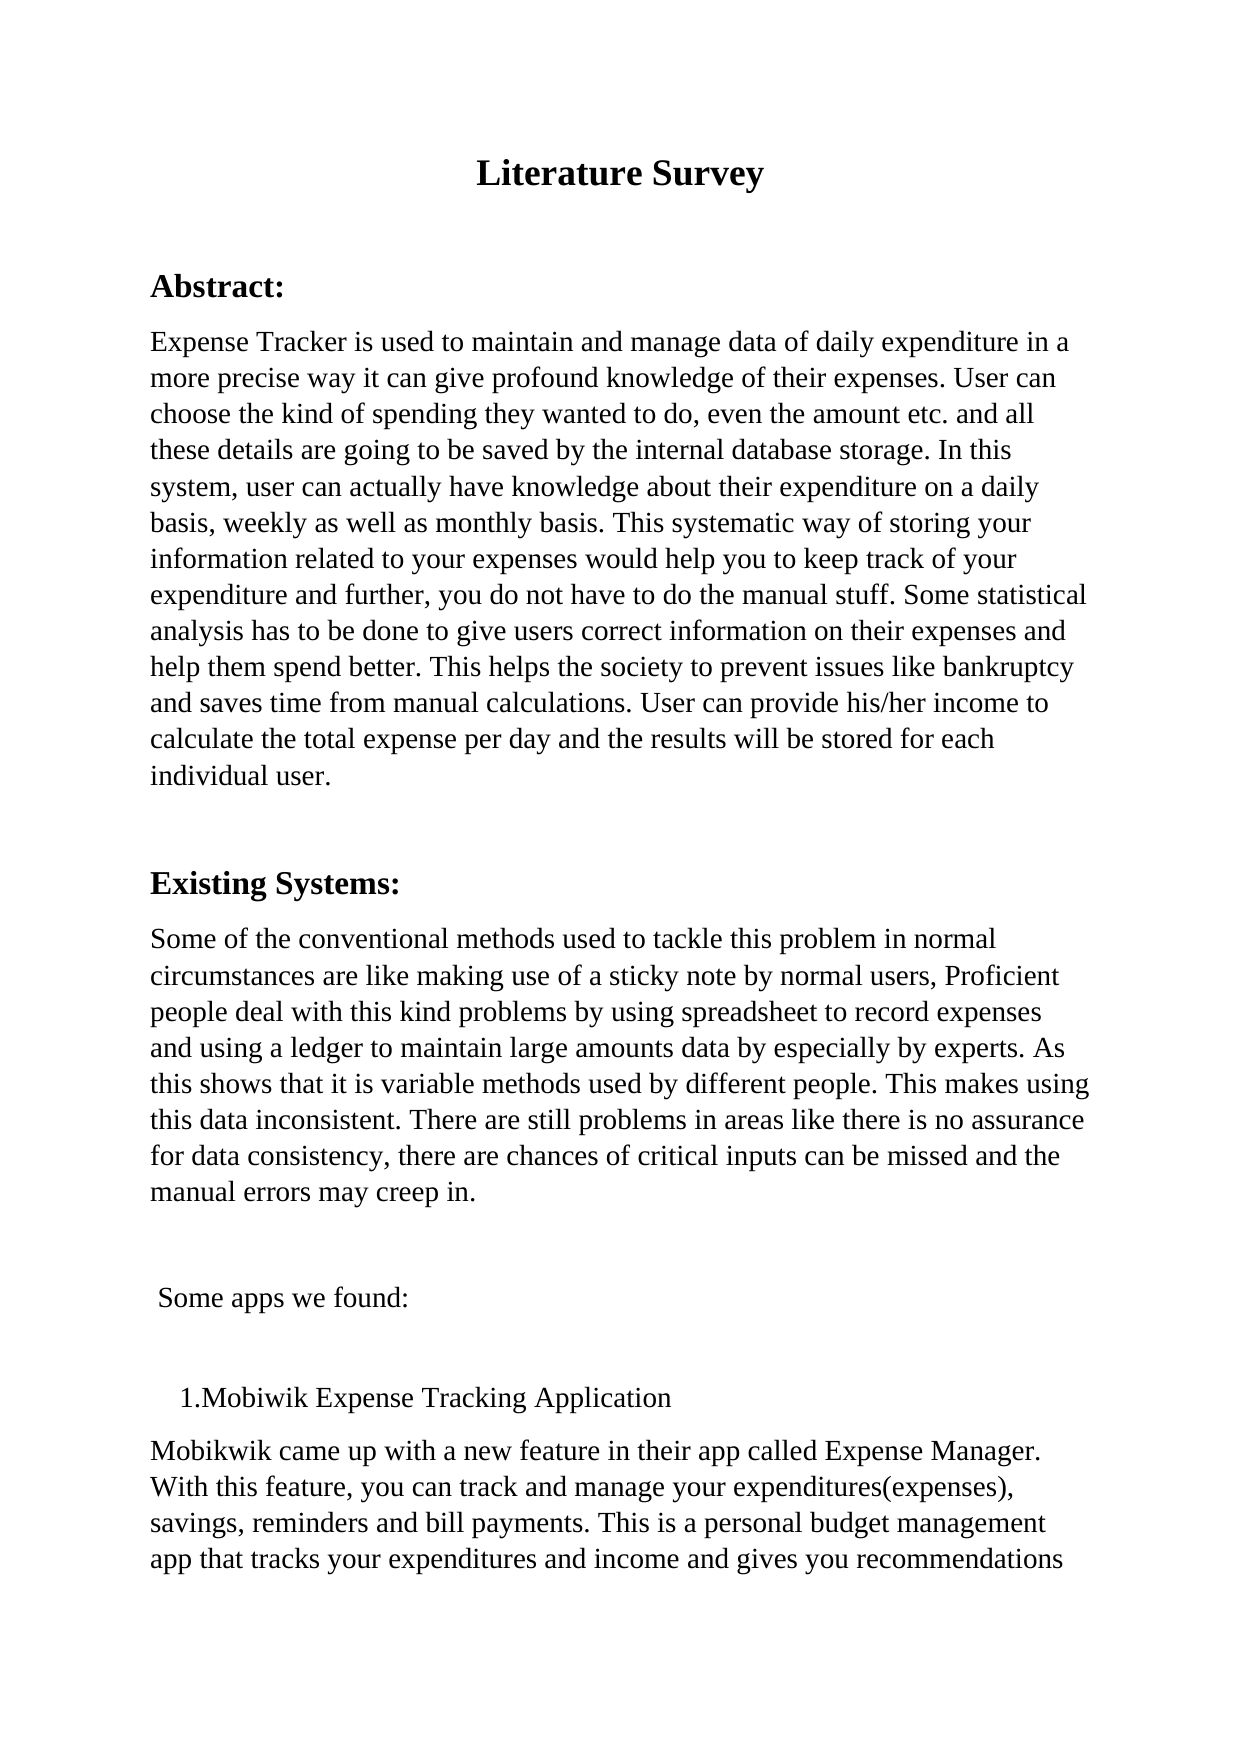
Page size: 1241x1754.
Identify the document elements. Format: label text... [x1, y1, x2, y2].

text Some of the conventional methods used to tackle this problem in normal circumstances are like making use of a sticky note by normal users, Proficient people deal with this kind problems by using spreadsheet to record expenses and using a ledger to maintain large amounts data by especially by experts. As this shows that it is variable methods used by different people. This makes using this data inconsistent. There are still problems in areas like there is no assurance for data consistency, there are chances of critical inputs can be missed and the manual errors may creep in. [150, 921, 1090, 1208]
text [150, 1433, 1090, 1574]
text Some apps we found: [150, 1280, 1090, 1314]
text Expense Tracker is used to maintain and manage data of daily expenditure in a more precise way it can give profound knowledge of their expenses. User can choose the kind of spending they wanted to do, even the amount etc. and all these details are going to be saved by the internal database storage. In this system, user can actually have knowledge about their expenditure on a daily basis, weekly as well as monthly basis. This systematic way of storing your information related to your expenses would help you to keep track of your expenditure and further, you do not have to do the manual stuff. Some statistical analysis has to be done to give users correct information on their expenses and help them spend better. This helps the society to prevent issues like bankruptcy and saves time from manual calculations. User can provide his/her income to calculate the total expense per day and the results will be stored for each individual user. [150, 324, 1090, 791]
text Existing Systems: [150, 863, 1090, 902]
text Literature Survey [150, 150, 1090, 193]
text Abstract: [150, 266, 1090, 304]
text 1.Mobiwik Expense Tracking Application [150, 1380, 1090, 1413]
